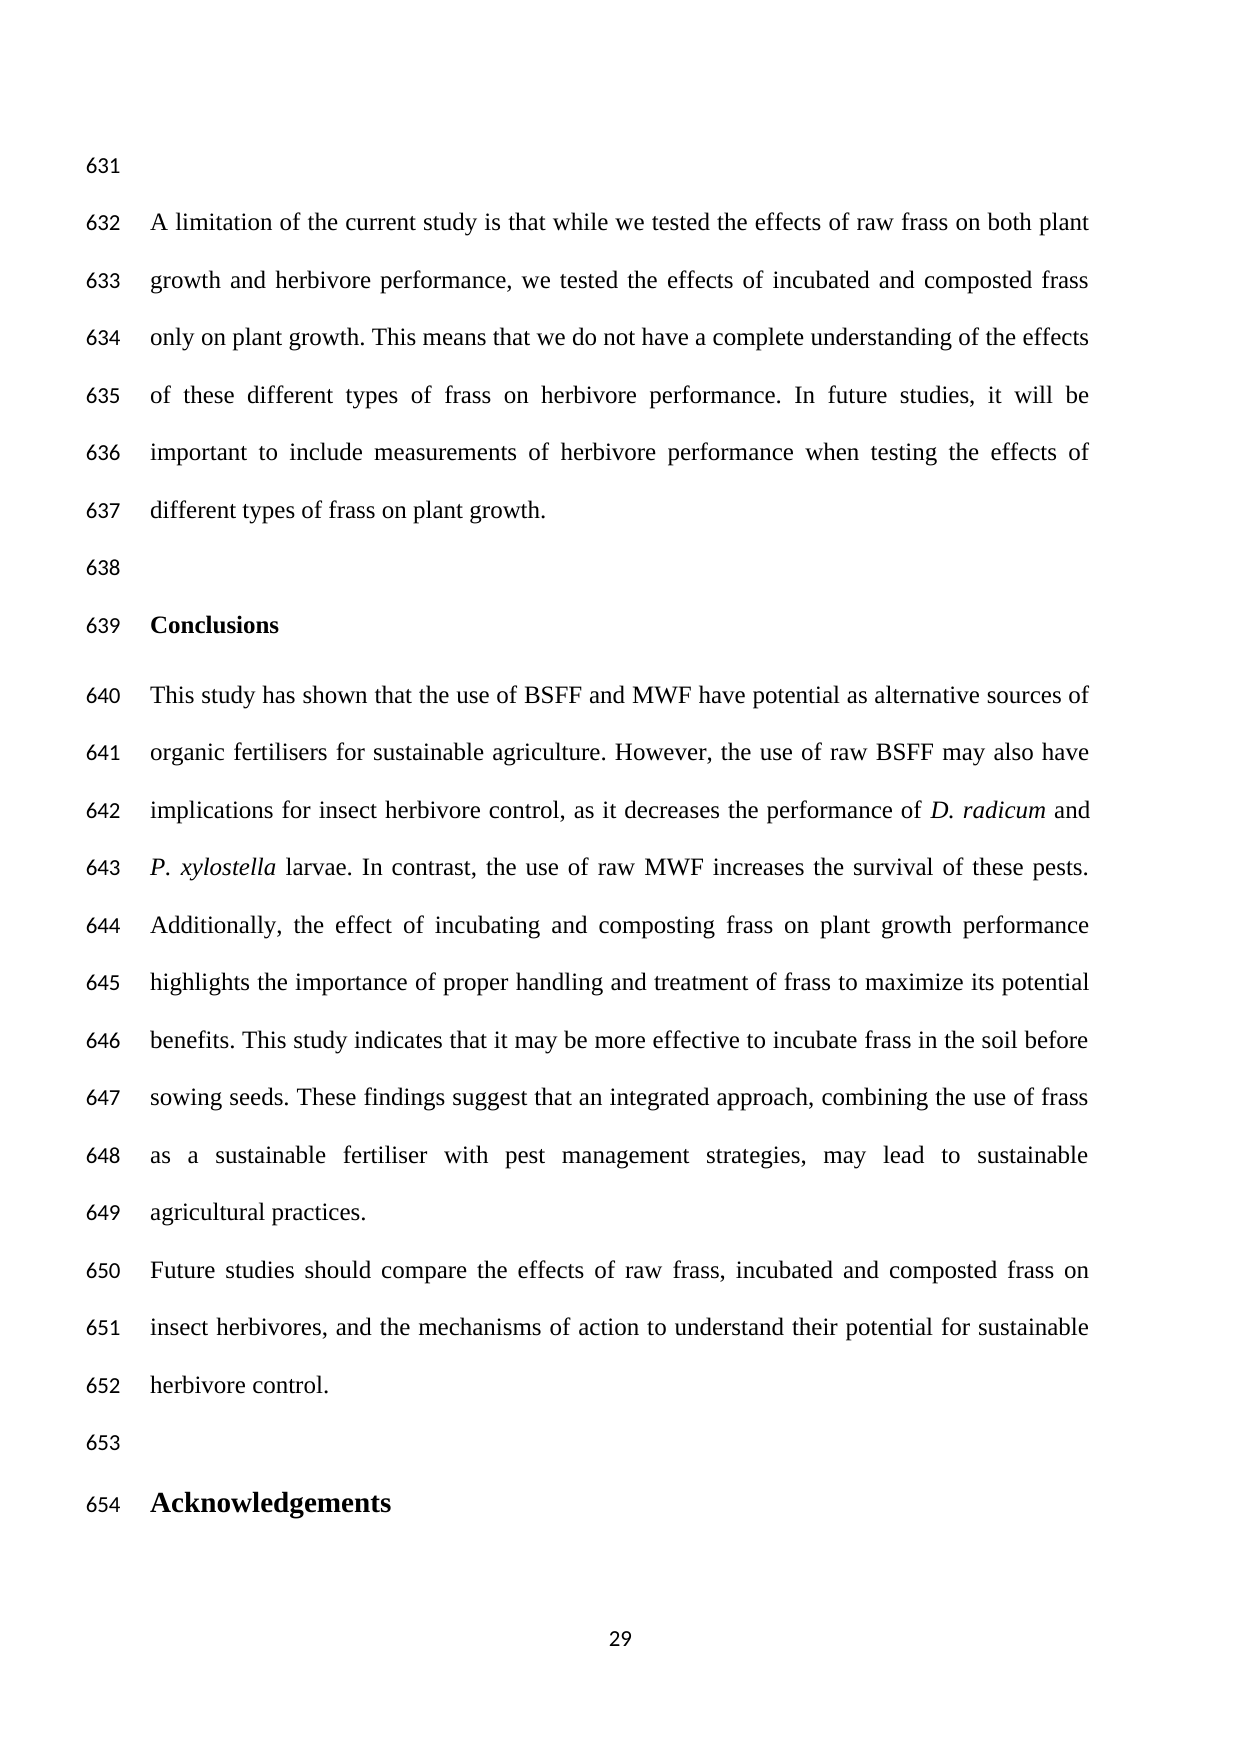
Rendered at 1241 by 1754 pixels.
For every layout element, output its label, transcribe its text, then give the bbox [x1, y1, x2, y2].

text Conclusions [150, 610, 1090, 639]
text A limitation of the current study is that while we tested the effects of raw frass on both plant growth and herbivore performance, we tested the effects of incubated and composted frass only on plant growth. This means that we do not have a complete understanding of the effects of these different types of frass on herbivore performance. In future studies, it will be important to include measurements of herbivore performance when testing the effects of different types of frass on plant growth. [150, 207, 1090, 524]
text This study has shown that the use of BSFF and MWF have potential as alternative sources of organic fertilisers for sustainable agriculture. However, the use of raw BSFF may also have implications for insect herbivore control, as it decreases the performance of D. radicum and P. xylostella larvae. In contrast, the use of raw MWF increases the survival of these pests. Additionally, the effect of incubating and composting frass on plant growth performance highlights the importance of proper handling and treatment of frass to maximize its potential benefits. This study indicates that it may be more effective to incubate frass in the soil before sowing seeds. These findings suggest that an integrated approach, combining the use of frass as a sustainable fertiliser with pest management strategies, may lead to sustainable agricultural practices. [150, 680, 1090, 1226]
text Future studies should compare the effects of raw frass, incubated and composted frass on insect herbivores, and the mechanisms of action to understand their potential for sustainable herbivore control. [150, 1255, 1090, 1399]
text Acknowledgements [150, 1485, 1090, 1518]
